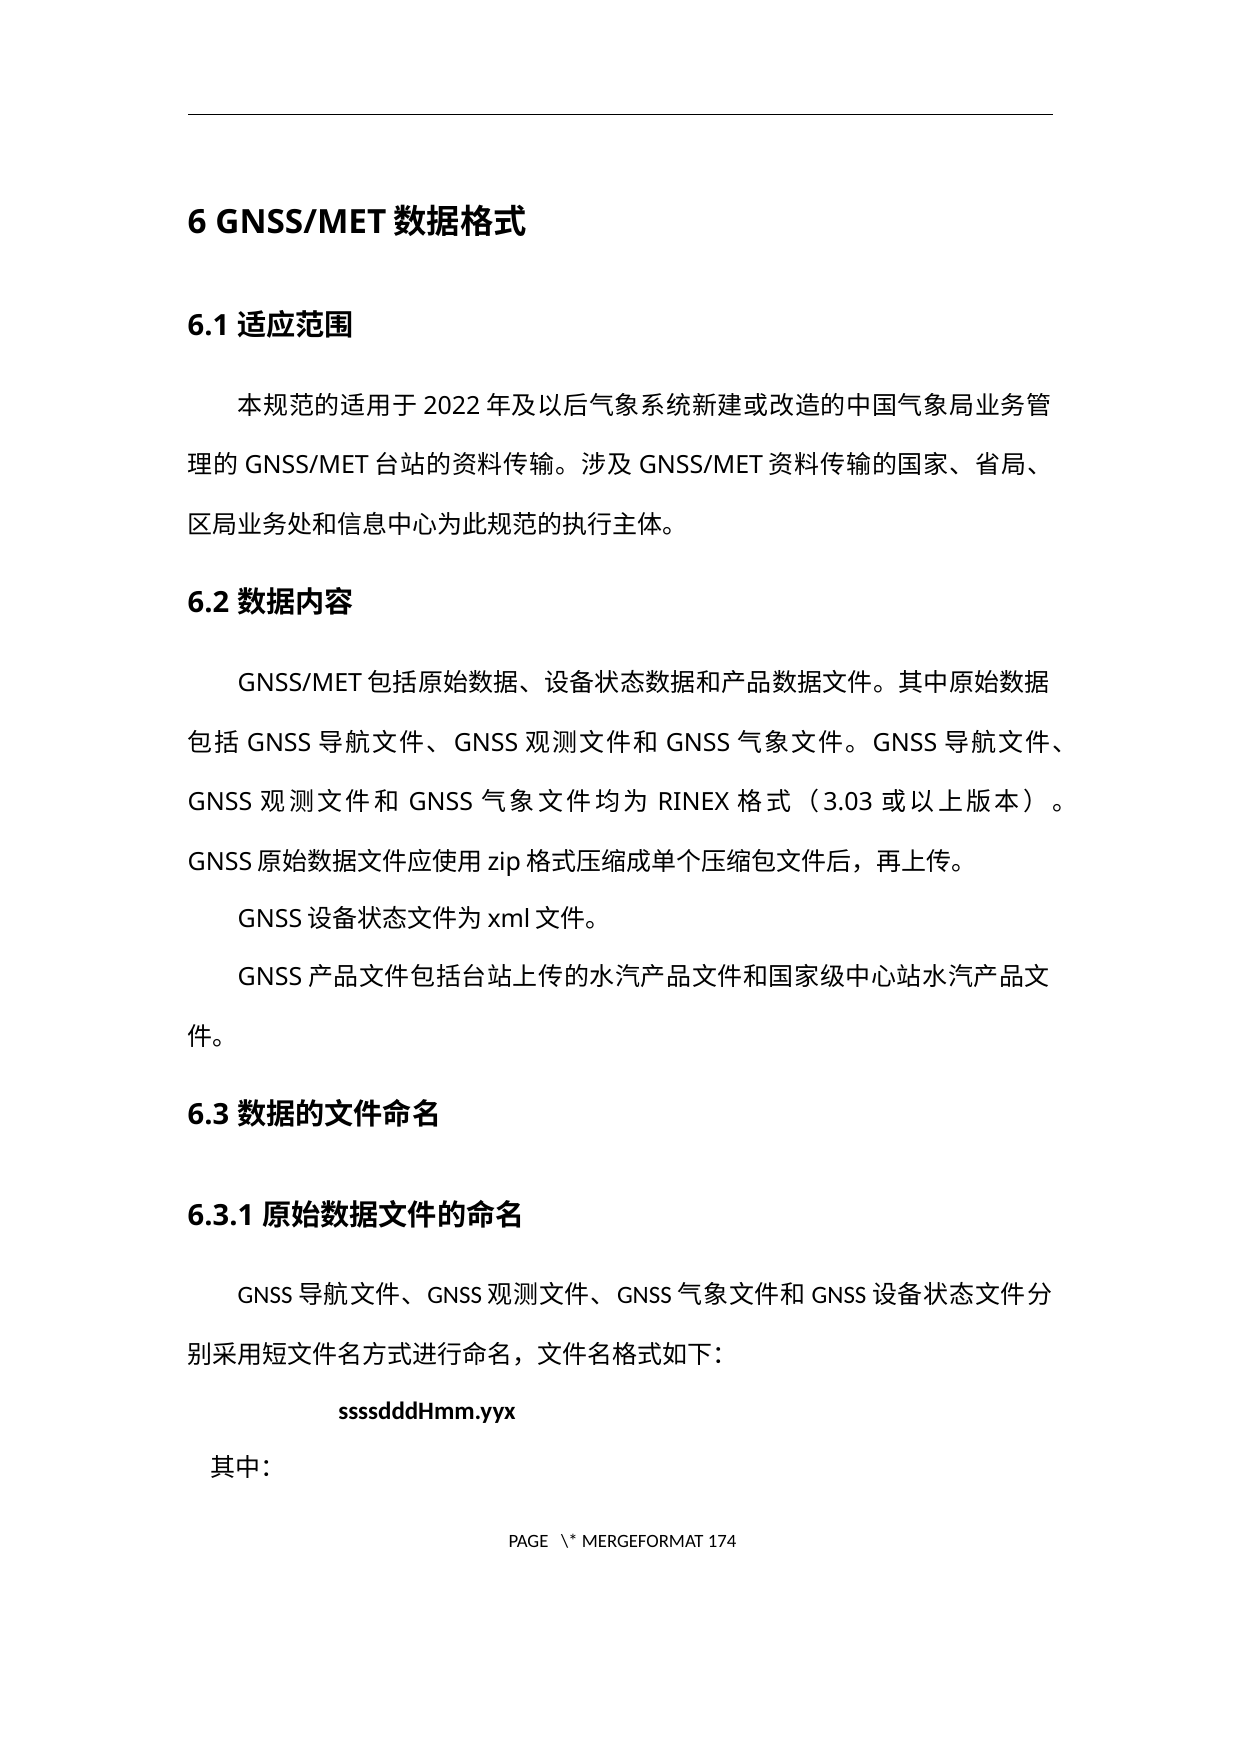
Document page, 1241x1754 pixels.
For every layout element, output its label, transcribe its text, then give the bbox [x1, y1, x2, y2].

text GNSS/MET包括原始数据、设备状态数据和产品数据文件。其中原始数据包括GNSS导航文件、GNSS观测文件和GNSS气象文件。GNSS导航文件、GNSS观测文件和GNSS气象文件均为RINEX格式（3.03或以上版本）。GNSS原始数据文件应使用zip格式压缩成单个压缩包文件后，再上传。 [187, 661, 1053, 879]
text 6.3.1 原始数据文件的命名 [187, 1173, 1053, 1252]
subtitle 6.3 数据的文件命名 [187, 1072, 1053, 1152]
text GNSS导航文件、GNSS观测文件、GNSS气象文件和GNSS设备状态文件分别采用短文件名方式进行命名，文件名格式如下： [187, 1273, 1053, 1372]
text GNSS产品文件包括台站上传的水汽产品文件和国家级中心站水汽产品文件。 [187, 955, 1053, 1054]
text ssssdddHmm.yyx [187, 1391, 1053, 1430]
subtitle 6.1 适应范围 [187, 283, 1053, 362]
text GNSS设备状态文件为xml文件。 [187, 897, 1053, 937]
text 本规范的适用于2022年及以后气象系统新建或改造的中国气象局业务管理的GNSS/MET台站的资料传输。涉及GNSS/MET资料传输的国家、省局、区局业务处和信息中心为此规范的执行主体。 [187, 384, 1053, 542]
text 6 GNSS/MET数据格式 [187, 179, 1053, 259]
subtitle 6.2 数据内容 [187, 560, 1053, 640]
text 其中： [187, 1446, 1053, 1485]
